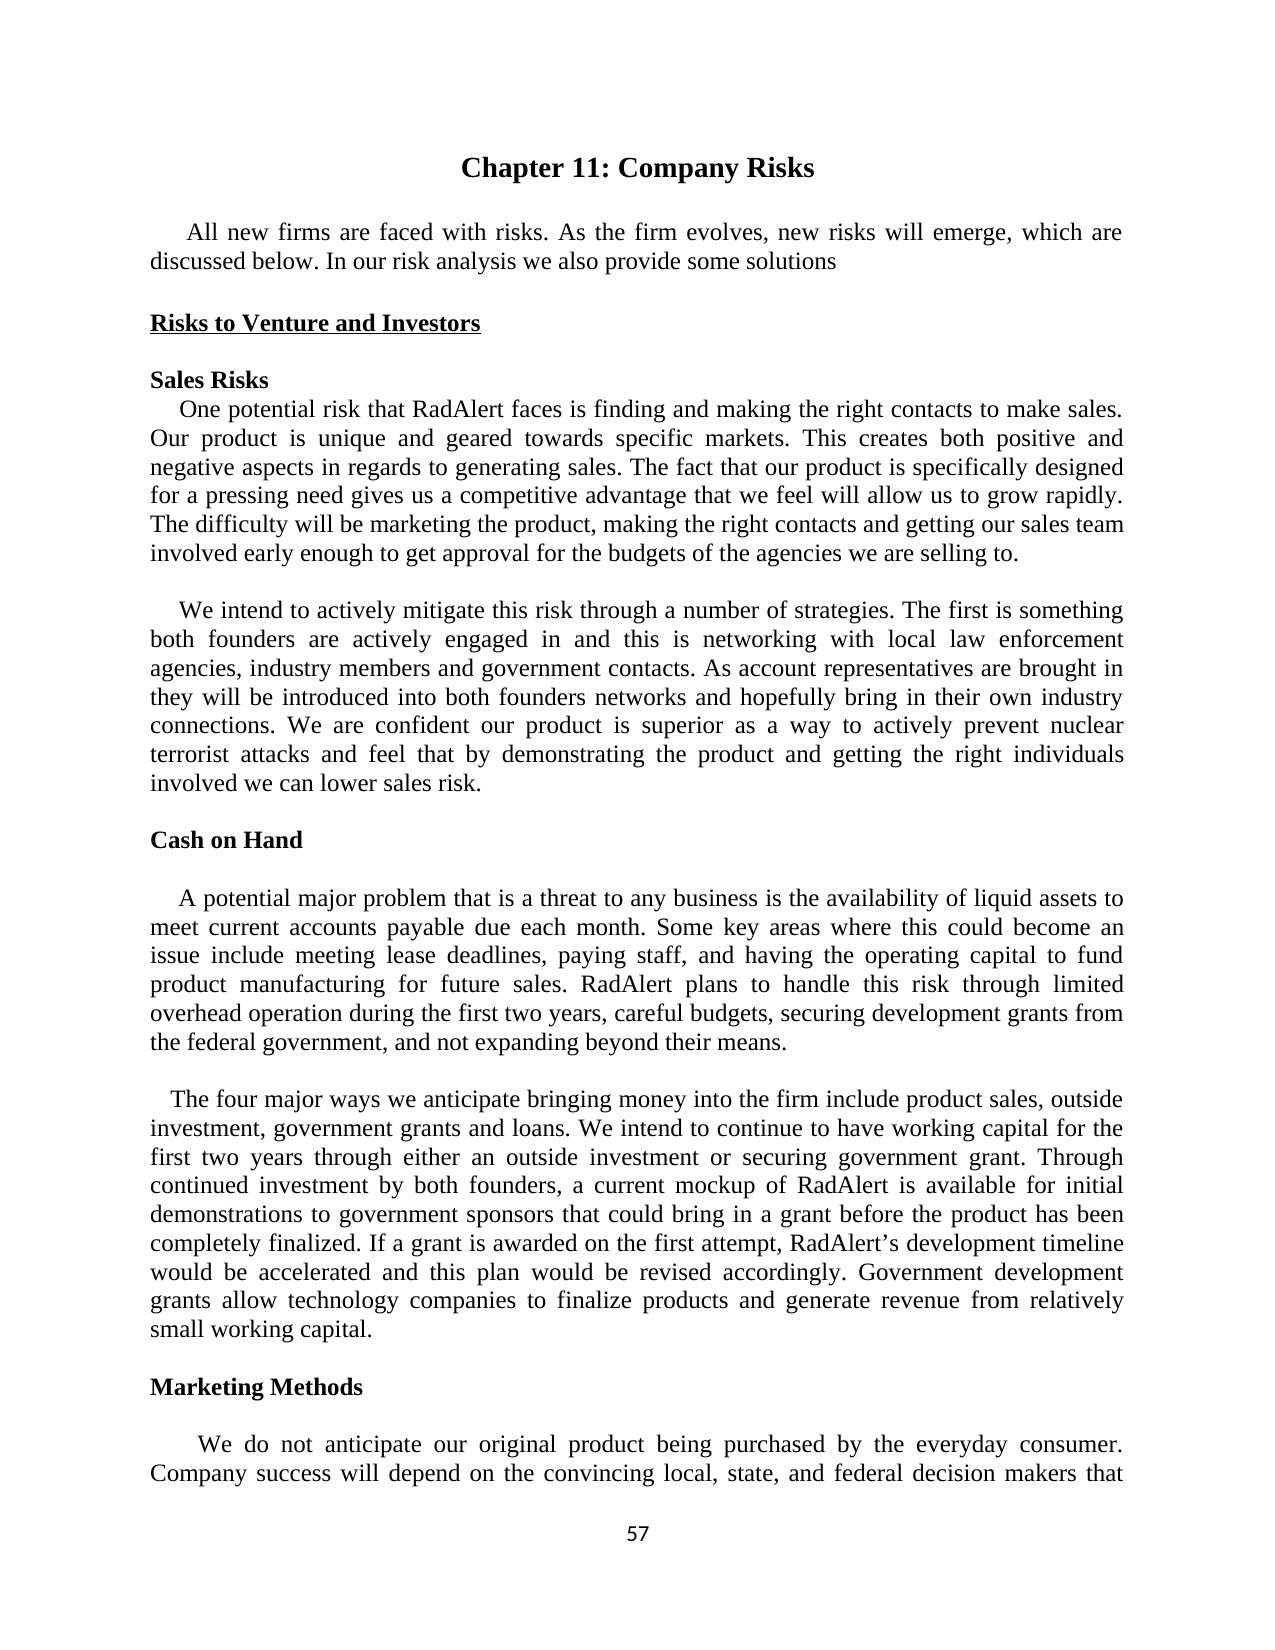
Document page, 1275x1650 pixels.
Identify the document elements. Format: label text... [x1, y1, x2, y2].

text We intend to actively mitigate this risk through a number of strategies. The first is something both founders are actively engaged in and this is networking with local law enforcement agencies, industry members and government contacts. As account representatives are brought in they will be introduced into both founders networks and hopefully bring in their own industry connections. We are confident our product is superior as a way to actively prevent nuclear terrorist attacks and feel that by demonstrating the product and getting the right individuals involved we can lower sales risk. [150, 596, 1125, 797]
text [150, 1429, 1125, 1487]
text One potential risk that RadAlert faces is finding and making the right contacts to make sales. Our product is unique and geared towards specific markets. This creates both positive and negative aspects in regards to generating sales. The fact that our product is specifically designed for a pressing need gives us a competitive advantage that we feel will allow us to grow rapidly. The difficulty will be marketing the product, making the right contacts and getting our sales team involved early enough to get approval for the budgets of the agencies we are selling to. [150, 394, 1125, 567]
text Sales Risks [150, 366, 1125, 394]
text Risks to Venture and Investors [150, 308, 1125, 337]
text Chapter 11: Company Risks [150, 150, 1125, 183]
text A potential major problem that is a threat to any business is the availability of liquid assets to meet current accounts payable due each month. Some key areas where this could become an issue include meeting lease deadlines, paying staff, and having the operating capital to fund product manufacturing for future sales. RadAlert plans to handle this risk through limited overhead operation during the first two years, careful budgets, securing development grants from the federal government, and not expanding beyond their means. [150, 883, 1125, 1056]
text Marketing Methods [150, 1372, 1125, 1401]
text All new firms are faced with risks. As the firm evolves, new risks will emerge, which are discussed below. In our risk analysis we also provide some solutions [150, 217, 1125, 274]
text The four major ways we anticipate bringing money into the firm include product sales, outside investment, government grants and loans. We intend to continue to have working capital for the first two years through either an outside investment or securing government grant. Through continued investment by both founders, a current mockup of RadAlert is available for initial demonstrations to government sponsors that could bring in a grant before the product has been completely finalized. If a grant is awarded on the first attempt, RadAlert’s development timeline would be accelerated and this plan would be revised accordingly. Government development grants allow technology companies to finalize products and generate revenue from relatively small working capital. [150, 1084, 1125, 1343]
text Cash on Hand [150, 826, 1125, 854]
